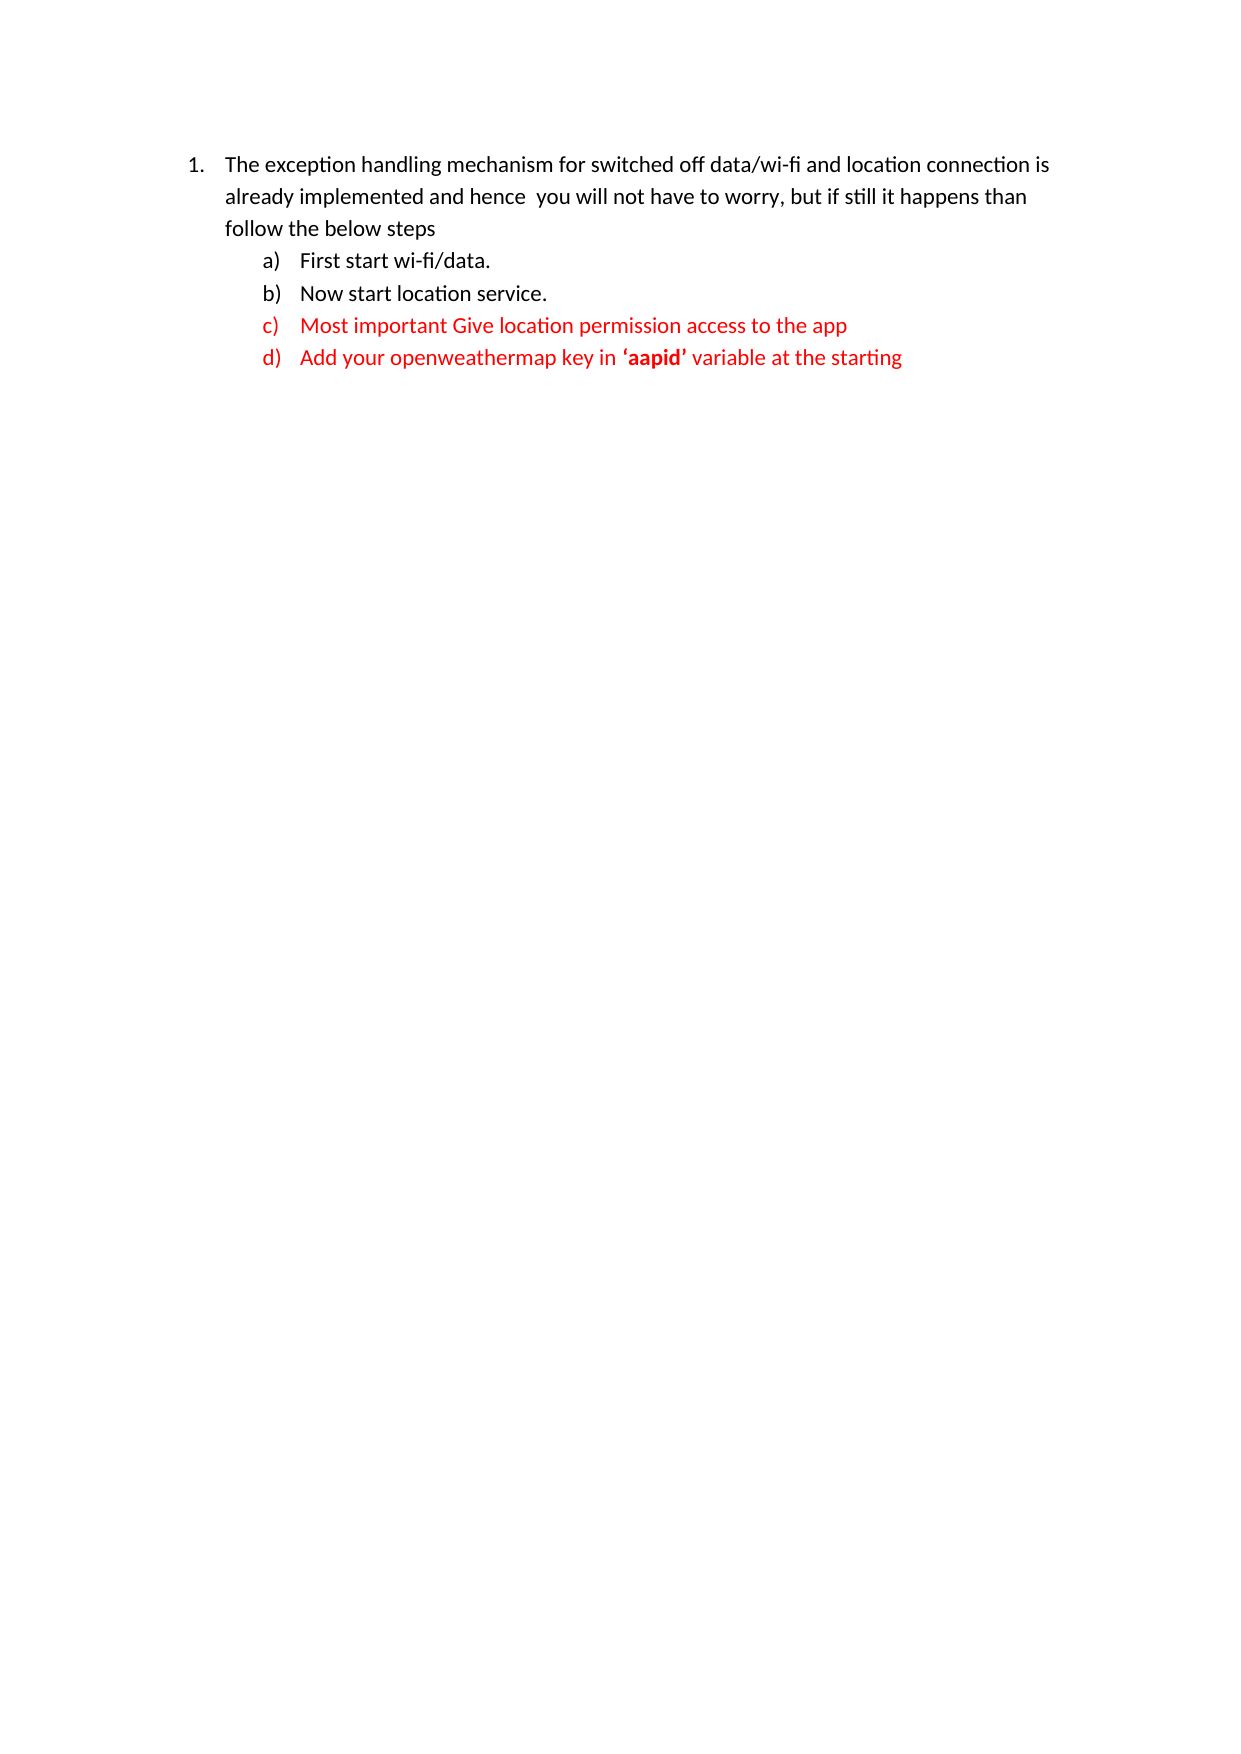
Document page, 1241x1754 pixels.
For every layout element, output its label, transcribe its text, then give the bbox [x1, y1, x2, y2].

list The exception handling mechanism for switched off data/wi-fi and location connection is already implemented and hence you will not have to worry, but if still it happens than follow the below steps [187, 150, 1090, 242]
list First start wi-fi/data. [262, 247, 1090, 274]
list Now start location service. [262, 279, 1090, 307]
list Most important Give location permission access to the app [262, 311, 1090, 339]
list Add your openweathermap key in ‘aapid’ variable at the starting [262, 343, 1090, 371]
